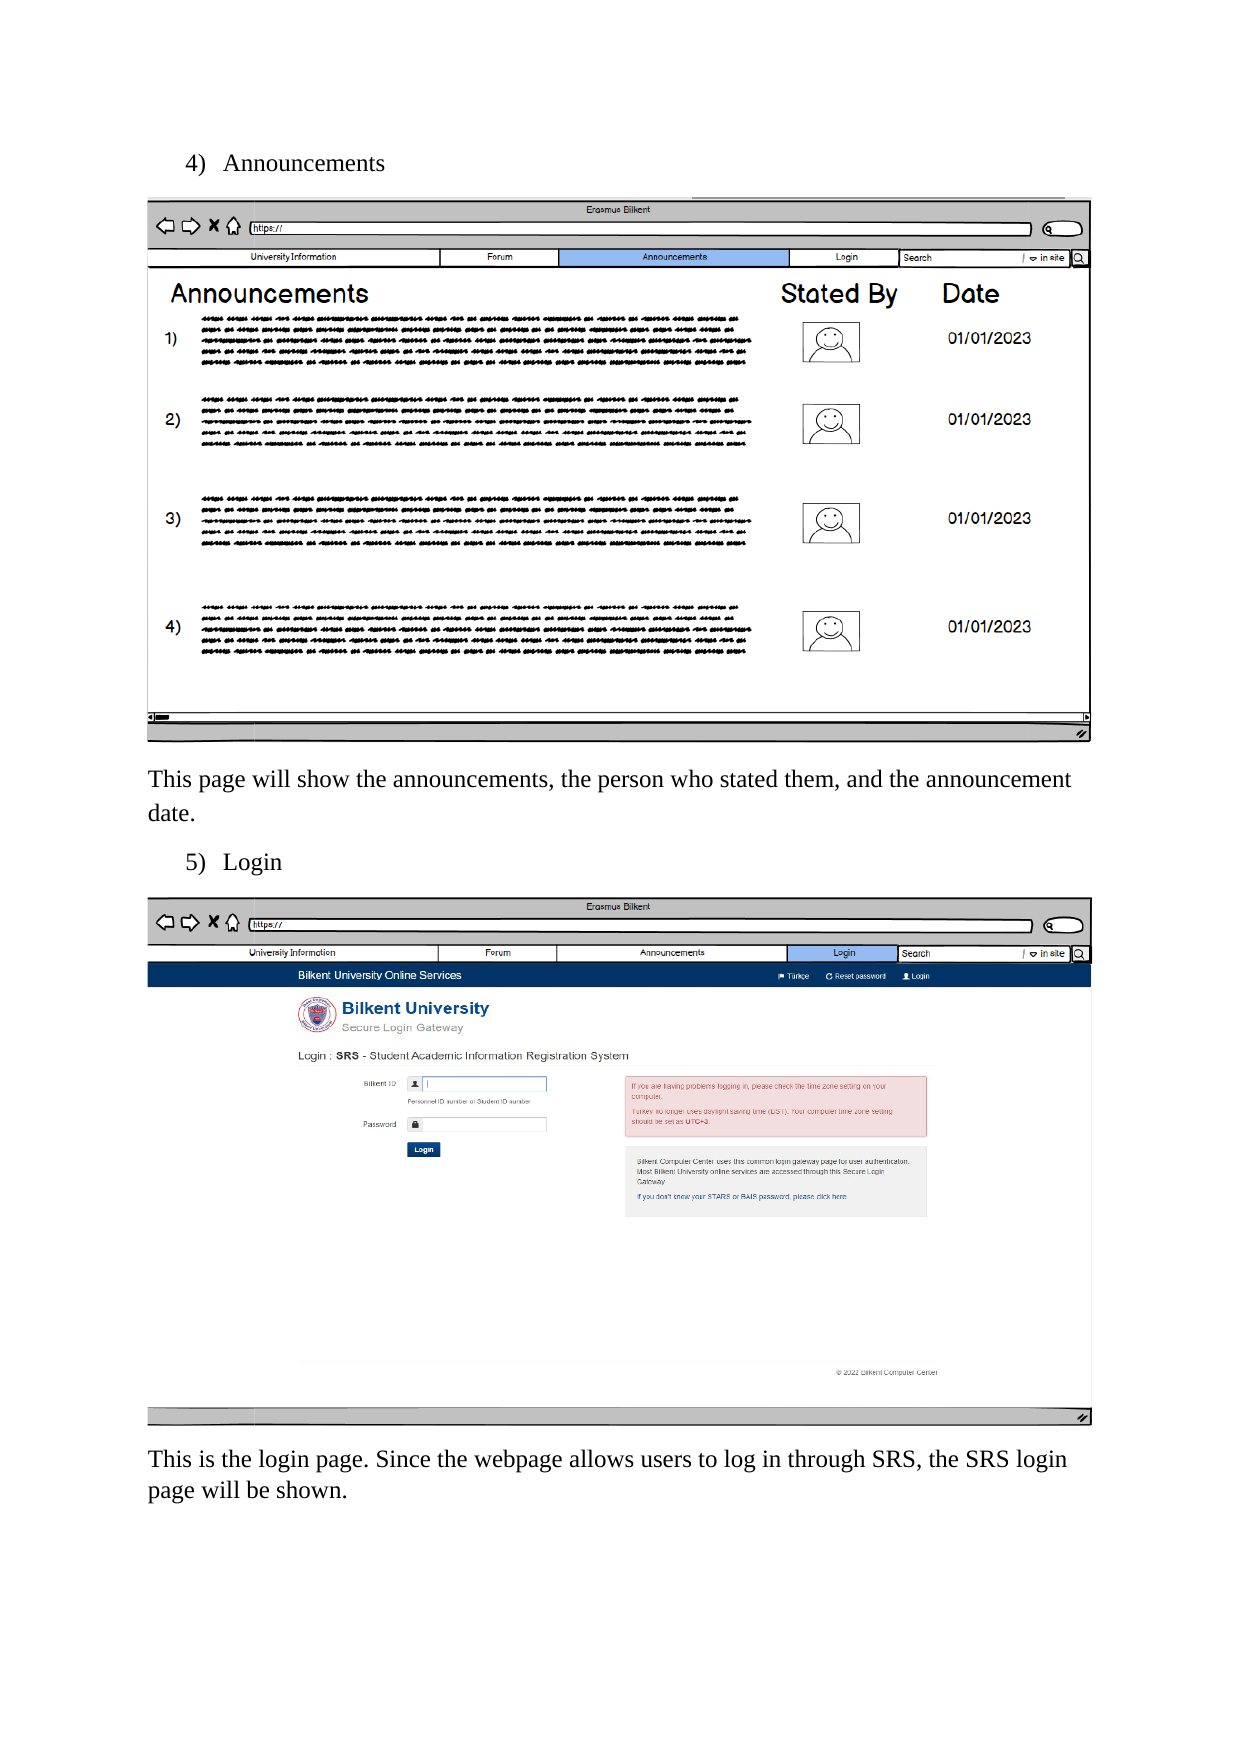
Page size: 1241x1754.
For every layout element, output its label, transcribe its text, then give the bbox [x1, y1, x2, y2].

picture [147, 197, 1092, 744]
list Login [185, 847, 1093, 876]
picture [147, 897, 1093, 1426]
text This page will show the announcements, the person who stated them, and the announcement date. [148, 764, 1093, 826]
list Announcements [185, 148, 1093, 176]
text This is the login page. Since the webpage allows users to log in through SRS, the SRS login page will be shown. [148, 1444, 1093, 1504]
